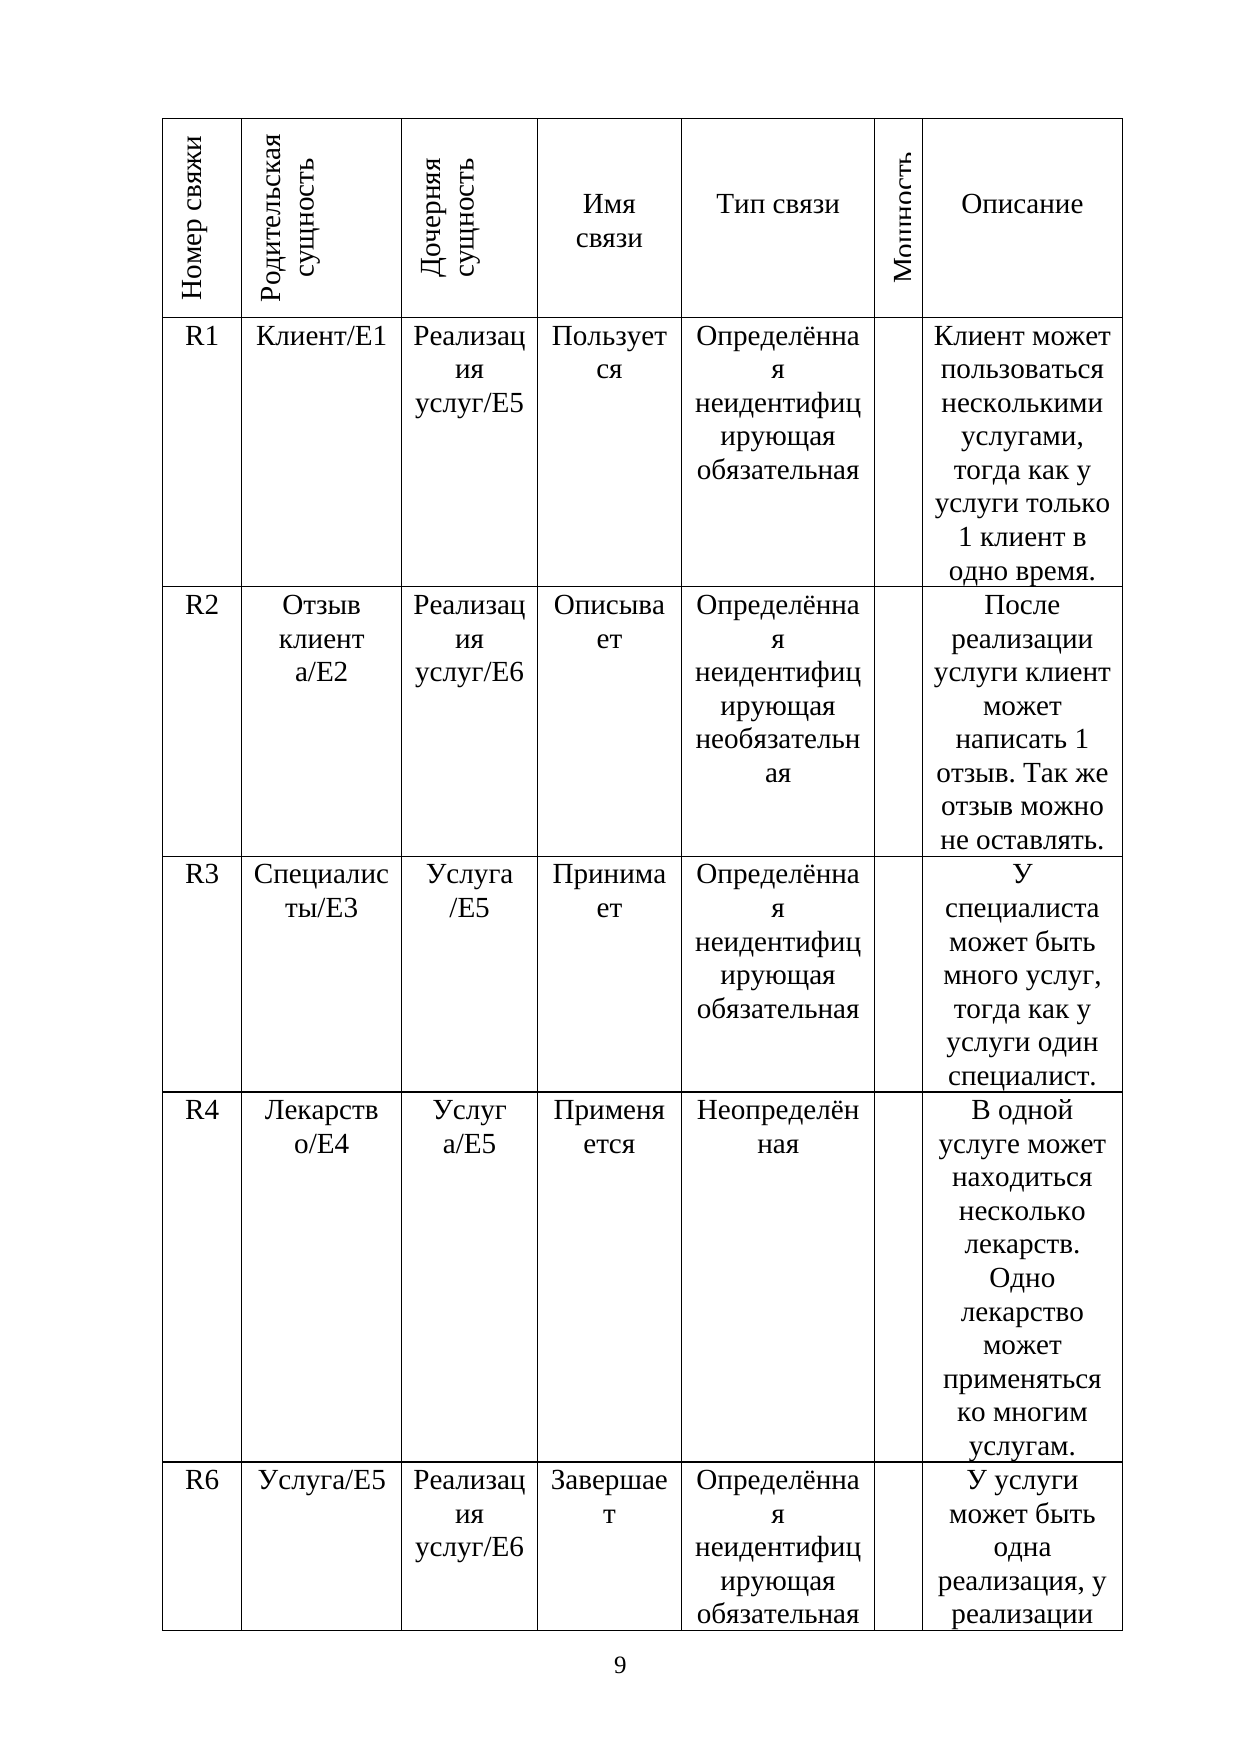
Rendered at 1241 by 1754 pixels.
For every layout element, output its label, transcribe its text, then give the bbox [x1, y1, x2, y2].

table_cell R3 [163, 857, 241, 1091]
table_header Мощность [875, 119, 922, 317]
table_cell R1 [163, 318, 241, 586]
table_cell Принимает [538, 857, 681, 1091]
table_cell Клиент может пользоваться несколькими услугами, тогда как у услуги только 1 клиент в одно время. [923, 318, 1122, 586]
table_cell Завершает [538, 1463, 681, 1630]
table_cell [875, 318, 922, 586]
table_cell После реализации услуги клиент может написать 1 отзыв. Так же отзыв можно не оставлять. [923, 587, 1122, 856]
table_cell Реализация услуг/E5 [402, 318, 537, 586]
table_cell Специалисты/E3 [242, 857, 401, 1091]
table_cell [875, 587, 922, 856]
table_cell Определённая неидентифицирующая обязательная [682, 1463, 874, 1630]
table_cell У специалиста может быть много услуг, тогда как у услуги один специалист. [923, 857, 1122, 1091]
table_header Описание [923, 119, 1122, 317]
table_cell Описывает [538, 587, 681, 856]
table_header Родительская сущность [242, 119, 401, 317]
table_cell [875, 1463, 922, 1630]
table_header Тип связи [682, 119, 874, 317]
table_cell [875, 1093, 922, 1461]
table_cell Услуга/E5 [402, 1093, 537, 1461]
table_header Номер свяжи [163, 119, 241, 317]
table_cell [875, 857, 922, 1091]
table_cell Услуга/E5 [402, 857, 537, 1091]
table_cell R6 [163, 1463, 241, 1630]
table_cell Определённая неидентифицирующая обязательная [682, 318, 874, 586]
table_cell Лекарство/E4 [242, 1093, 401, 1461]
table_cell Реализация услуг/E6 [402, 587, 537, 856]
table_header Имя связи [538, 119, 681, 317]
table_cell R4 [163, 1093, 241, 1461]
table_cell В одной услуге может находиться несколько лекарств. Одно лекарство может применяться ко многим услугам. [923, 1093, 1122, 1461]
table_cell Пользуется [538, 318, 681, 586]
table_cell Услуга/E5 [242, 1463, 401, 1630]
table_cell Реализация услуг/E6 [402, 1463, 537, 1630]
table_cell У услуги может быть одна реализация, у реализации может несколько услуг [923, 1463, 1122, 1630]
table_cell Отзыв клиента/E2 [242, 587, 401, 856]
table_header Дочерняя сущность [402, 119, 537, 317]
table_cell Неопределённая [682, 1093, 874, 1461]
table_cell Определённая неидентифицирующая необязательная [682, 587, 874, 856]
table_cell Клиент/E1 [242, 318, 401, 586]
table_cell Применяется [538, 1093, 681, 1461]
table_cell Определённая неидентифицирующая обязательная [682, 857, 874, 1091]
table_cell R2 [163, 587, 241, 856]
